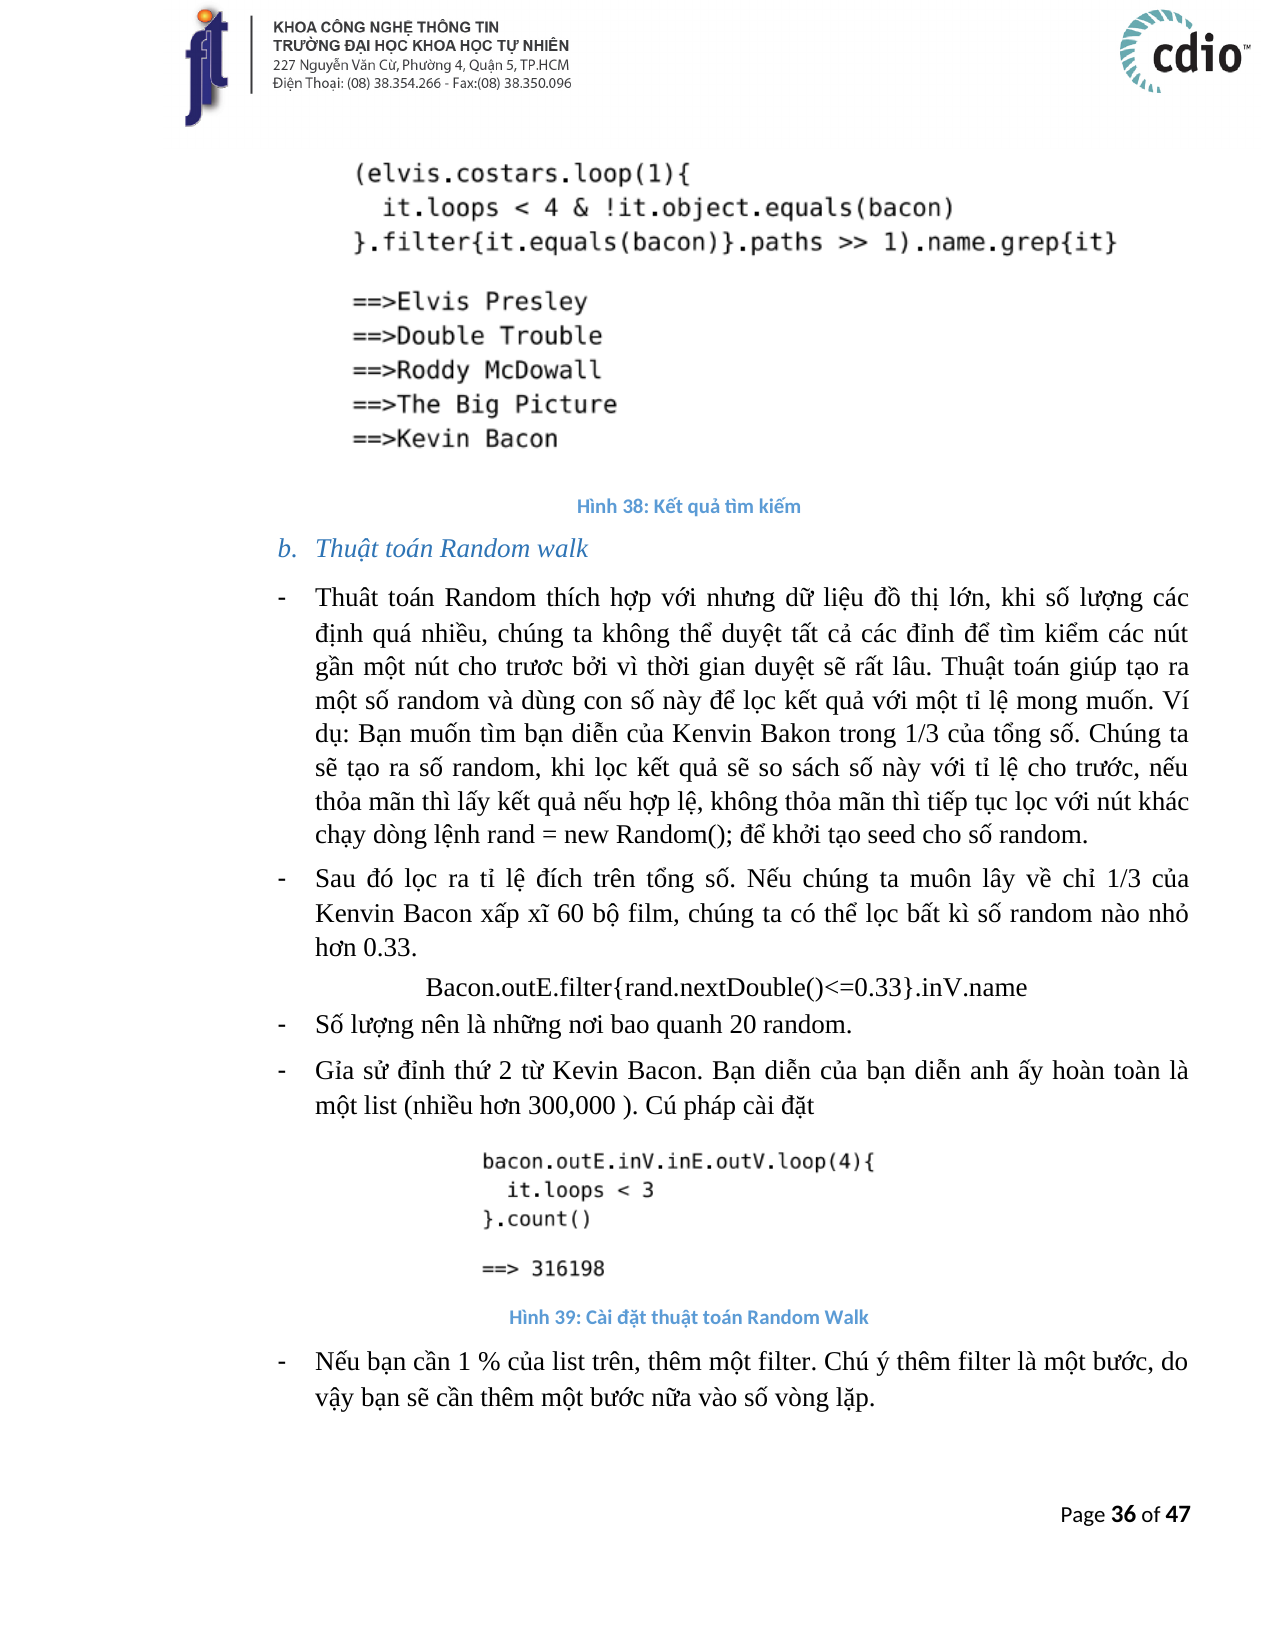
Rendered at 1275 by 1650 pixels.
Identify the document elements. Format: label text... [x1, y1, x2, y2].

list Sau đó lọc ra tỉ lệ đích trên tổng số. Nếu chúng ta muôn lây về chỉ 1/3 của Kenvin Bacon xấp xĩ 60 bộ film, chúng ta có thể lọc bất kì số random nào nhỏ hơn 0.33. [277, 858, 1191, 962]
list Gỉa sử đỉnh thứ 2 từ Kevin Bacon. Bạn diễn của bạn diễn anh ấy hoàn toàn là một list (nhiều hơn 300,000 ). Cú pháp cài đặt [277, 1050, 1191, 1121]
picture [449, 1129, 929, 1286]
picture [332, 150, 1136, 475]
list Thuât toán Random thích hợp với nhưng dữ liệu đồ thị lớn, khi số lượng các định quá nhiều, chúng ta không thể duyệt tất cả các đỉnh để tìm kiểm các nút gần một nút cho trươc bởi vì thời gian duyệt sẽ rất lâu. Thuật toán giúp tạo ra một số random và dùng con số này để lọc kết quả với một tỉ lệ mong muốn. Ví dụ: Bạn muốn tìm bạn diễn của Kenvin Bakon trong 1/3 của tổng số. Chúng ta sẽ tạo ra số random, khi lọc kết quả sẽ so sách số này với tỉ lệ cho trước, nếu thỏa mãn thì lấy kết quả nếu hợp lệ, không thỏa mãn thì tiếp tục lọc với nút khác chạy dòng lệnh rand = new Random(); để khởi tạo seed cho số random. [277, 578, 1191, 849]
list Nếu bạn cần 1 % của list trên, thêm một filter. Chú ý thêm filter là một bước, do vậy bạn sẽ cần thêm một bước nữa vào số vòng lặp. [277, 1342, 1191, 1412]
picture [163, 0, 1262, 149]
list Số lượng nên là những nơi bao quanh 20 random. [277, 1004, 1191, 1041]
list Bacon.outE.filter{rand.nextDouble()<=0.33}.inV.name [262, 971, 1191, 1002]
subtitle Thuật toán Random walk [277, 532, 1191, 563]
